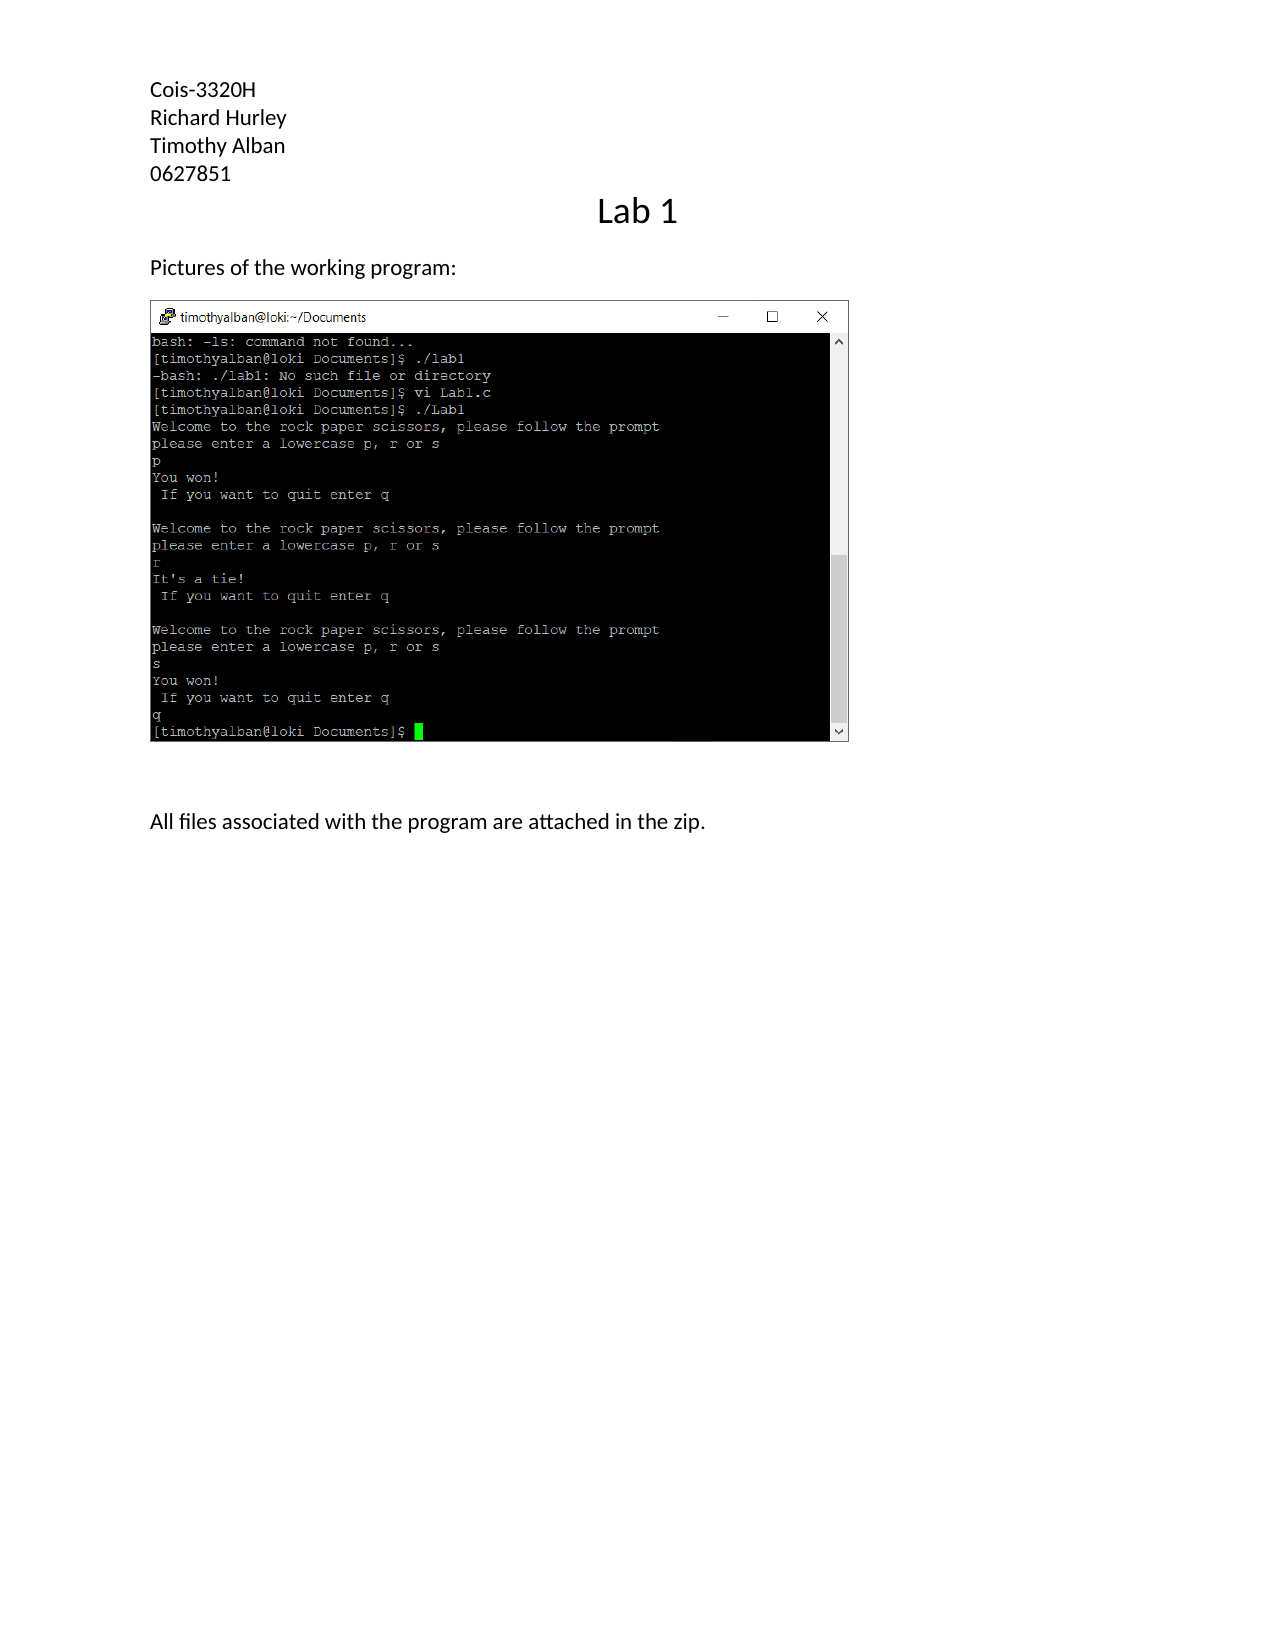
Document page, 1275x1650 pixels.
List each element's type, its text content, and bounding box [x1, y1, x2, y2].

picture [150, 300, 851, 742]
text Lab 1 [150, 187, 1125, 233]
text All files associated with the program are attached in the zip. [150, 807, 1125, 835]
text Pictures of the working program: [150, 253, 1125, 281]
